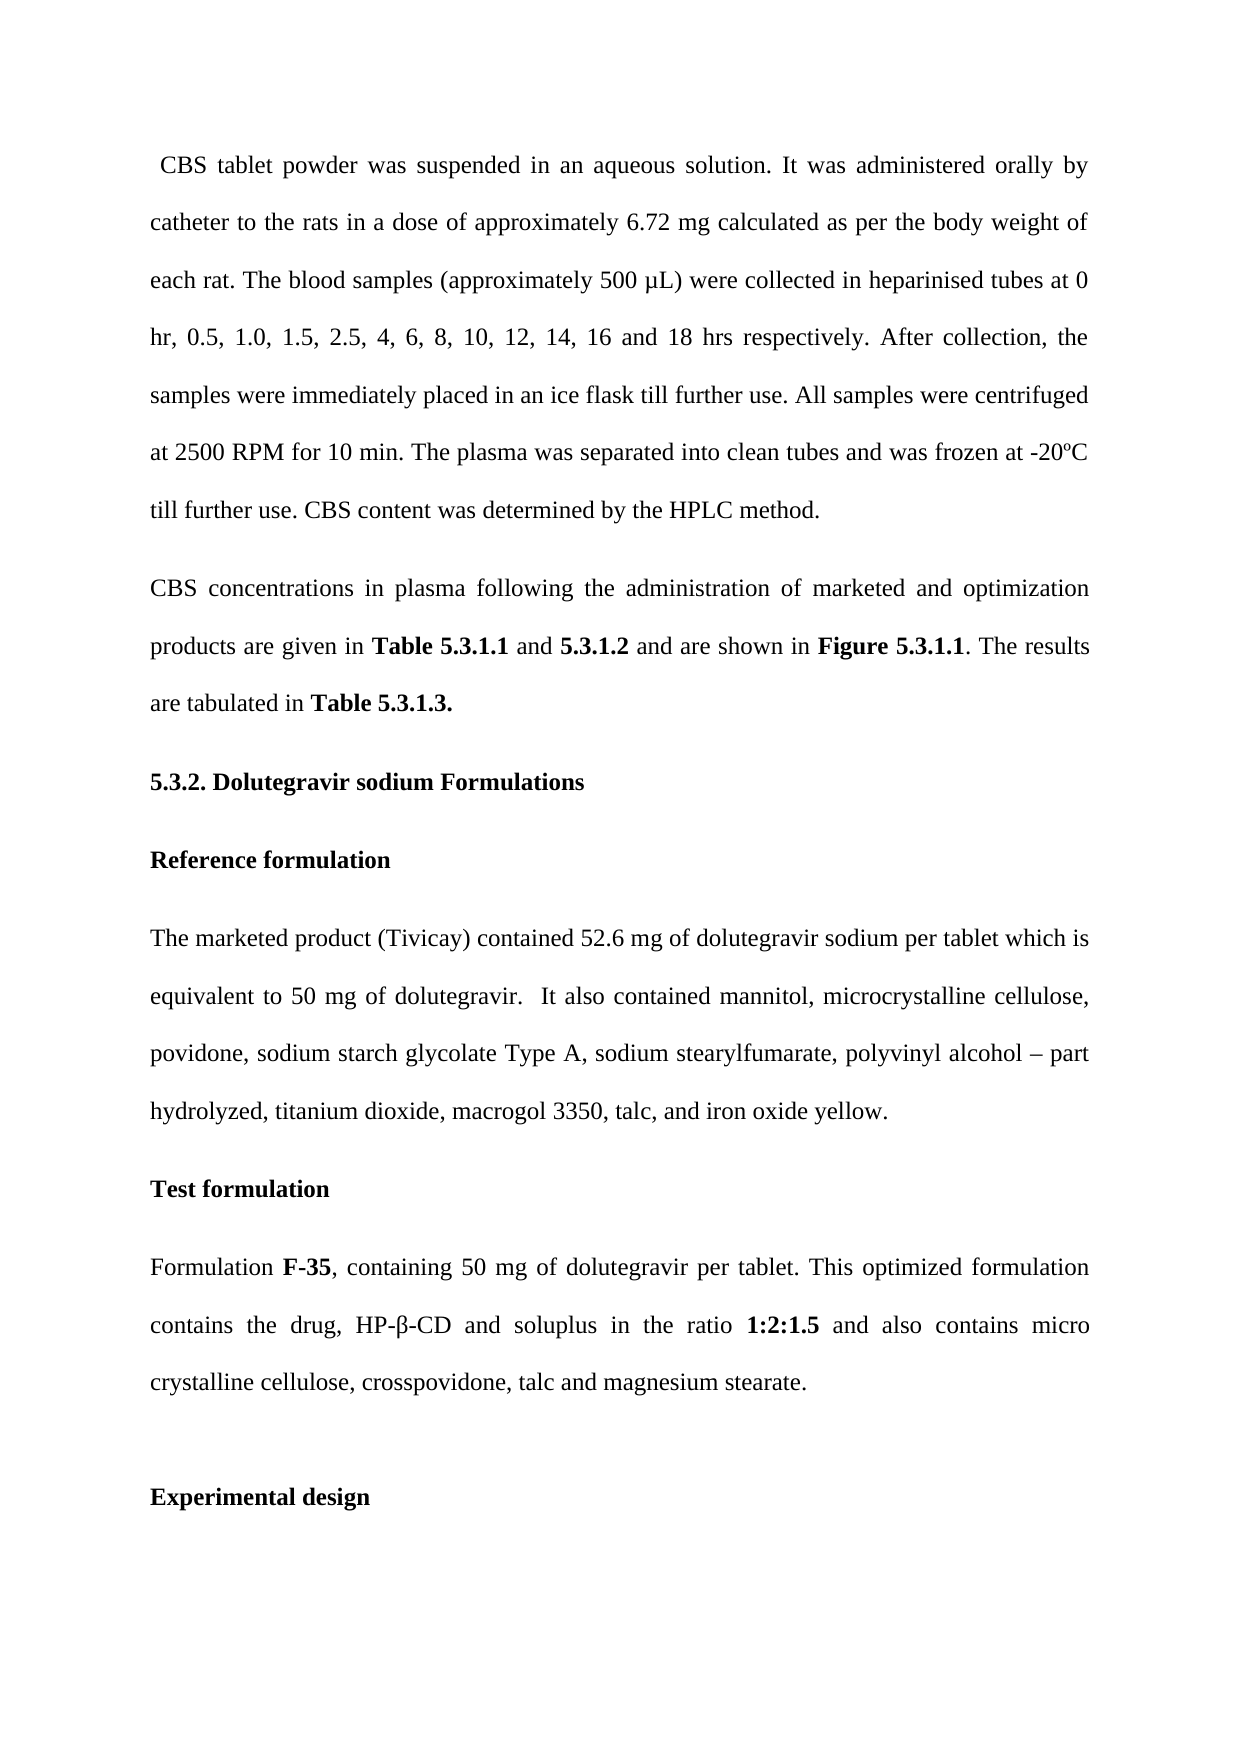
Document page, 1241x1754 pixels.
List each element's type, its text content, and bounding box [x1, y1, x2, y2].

text Reference formulation [150, 845, 1090, 874]
text Formulation F-35, containing 50 mg of dolutegravir per tablet. This optimized formulation contains the drug, HP-β-CD and soluplus in the ratio 1:2:1.5 and also contains micro crystalline cellulose, crosspovidone, talc and magnesium stearate. [150, 1252, 1090, 1396]
text Test formulation [150, 1174, 1090, 1203]
text CBS concentrations in plasma following the administration of marketed and optimization products are given in Table 5.3.1.1 and 5.3.1.2 and are shown in Figure 5.3.1.1. The results are tabulated in Table 5.3.1.3. [150, 573, 1090, 717]
text CBS tablet powder was suspended in an aqueous solution. It was administered orally by catheter to the rats in a dose of approximately 6.72 mg calculated as per the body weight of each rat. The blood samples (approximately 500 µL) were collected in heparinised tubes at 0 hr, 0.5, 1.0, 1.5, 2.5, 4, 6, 8, 10, 12, 14, 16 and 18 hrs respectively. After collection, the samples were immediately placed in an ice flask till further use. All samples were centrifuged at 2500 RPM for 10 min. The plasma was separated into clean tubes and was frozen at -20ºC till further use. CBS content was determined by the HPLC method. [150, 150, 1090, 524]
text Experimental design [150, 1482, 1090, 1511]
text The marketed product (Tivicay) contained 52.6 mg of dolutegravir sodium per tablet which is equivalent to 50 mg of dolutegravir. It also contained mannitol, microcrystalline cellulose, povidone, sodium starch glycolate Type A, sodium stearylfumarate, polyvinyl alcohol – part hydrolyzed, titanium dioxide, macrogol 3350, talc, and iron oxide yellow. [150, 923, 1090, 1124]
text 5.3.2. Dolutegravir sodium Formulations [150, 767, 1090, 795]
